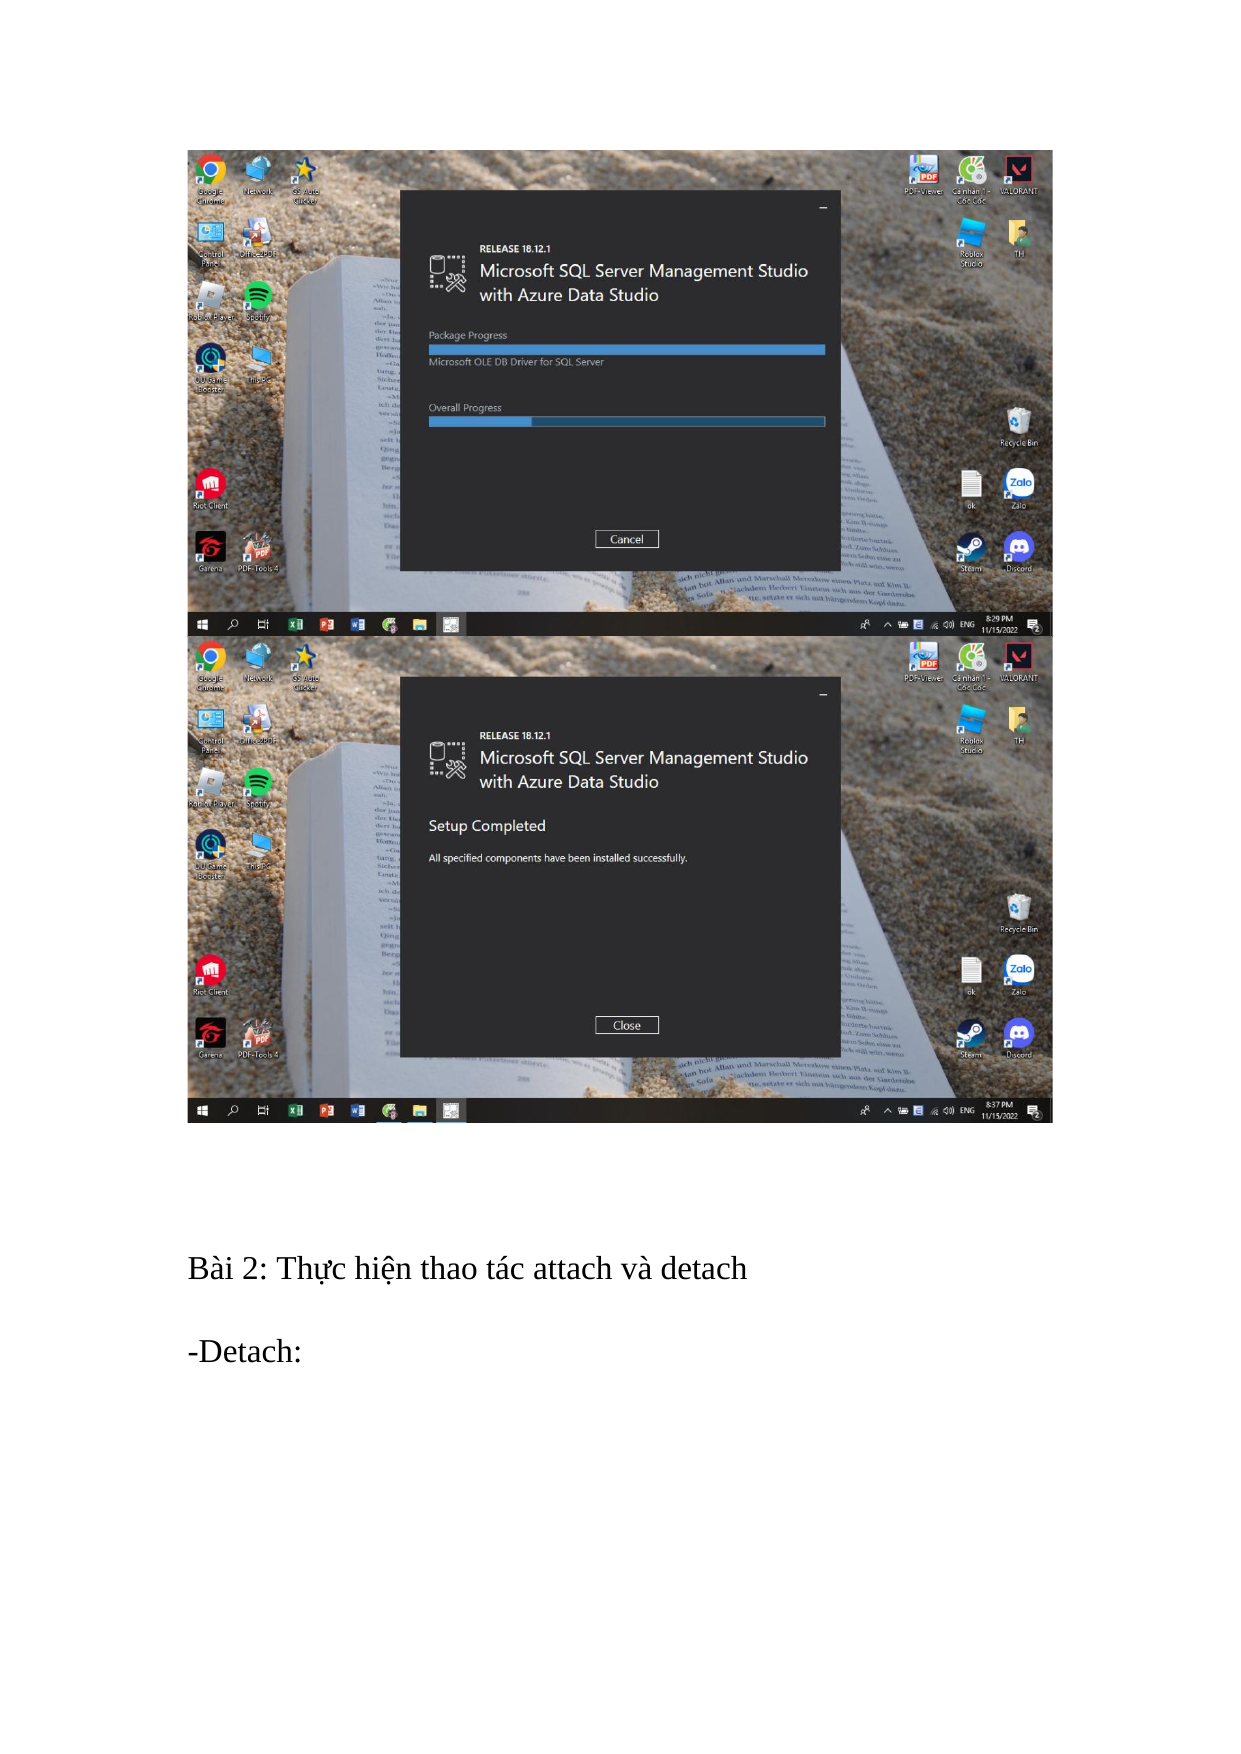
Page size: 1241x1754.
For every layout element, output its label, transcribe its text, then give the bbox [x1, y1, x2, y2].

picture [187, 150, 1053, 1123]
text -Detach: [187, 1331, 1053, 1369]
subtitle Bài 2: Thực hiện thao tác attach và detach [187, 1248, 1053, 1287]
